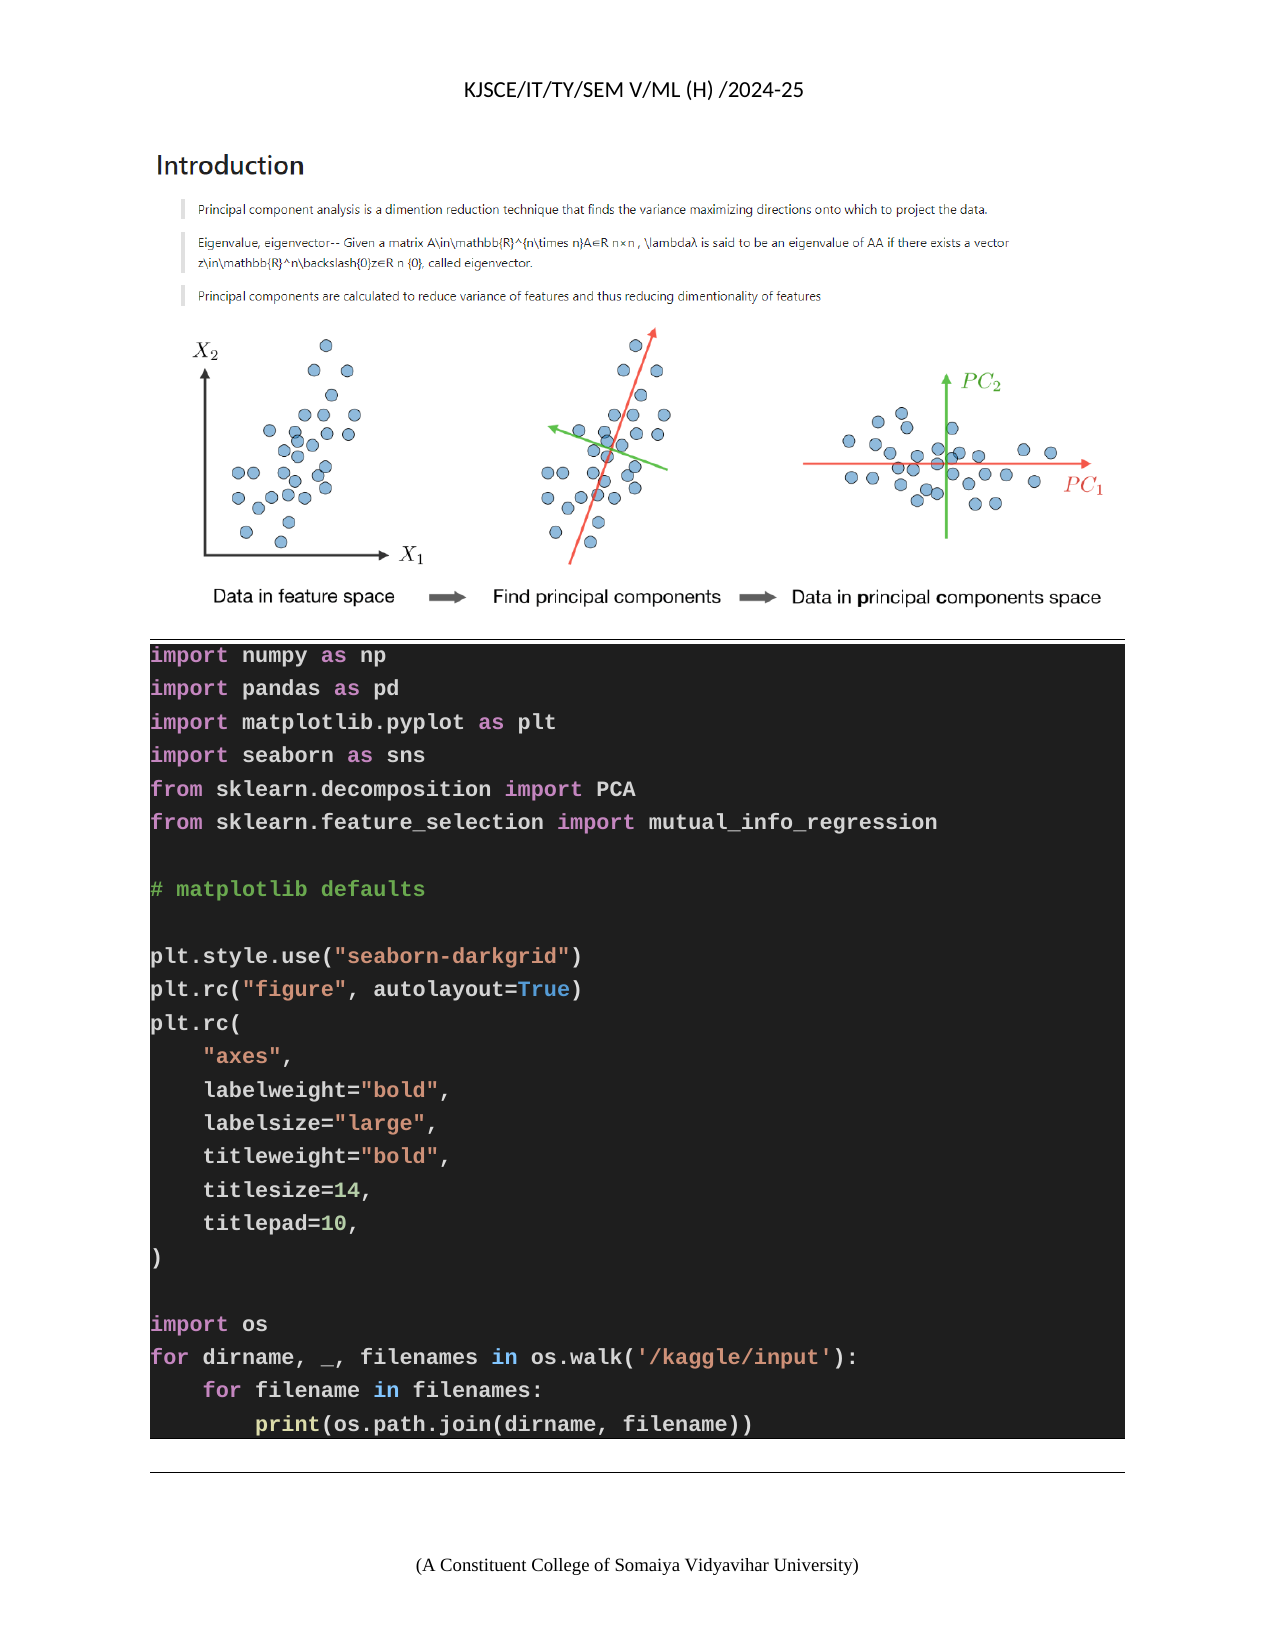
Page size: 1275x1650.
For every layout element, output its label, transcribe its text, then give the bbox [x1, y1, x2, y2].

text plt.rc("figure", autolayout=True) [150, 978, 1125, 1003]
text titlepad=10, [150, 1212, 1125, 1237]
text labelweight="bold", [150, 1079, 1125, 1103]
text plt.style.use("seaborn-darkgrid") [150, 945, 1125, 970]
text import seaborn as sns [150, 744, 1125, 769]
text titleweight="bold", [150, 1146, 1125, 1170]
text for filename in filenames: [150, 1380, 1125, 1404]
text # matplotlib defaults [150, 878, 1125, 903]
text for dirname, _, filenames in os.walk('/kaggle/input'): [150, 1346, 1125, 1371]
text plt.rc( [150, 1012, 1125, 1037]
text print(os.path.join(dirname, filename)) [150, 1413, 1125, 1438]
text import matplotlib.pyplot as plt [150, 711, 1125, 736]
text from sklearn.decomposition import PCA [150, 778, 1125, 803]
text import pandas as pd [150, 677, 1125, 702]
text titlesize=14, [150, 1179, 1125, 1204]
text ) [150, 1246, 1125, 1271]
text import numpy as np [150, 644, 1125, 669]
picture [150, 150, 1125, 611]
text from sklearn.feature_selection import mutual_info_regression [150, 811, 1125, 836]
text labelsize="large", [150, 1112, 1125, 1137]
text "axes", [150, 1045, 1125, 1070]
text import os [150, 1313, 1125, 1338]
